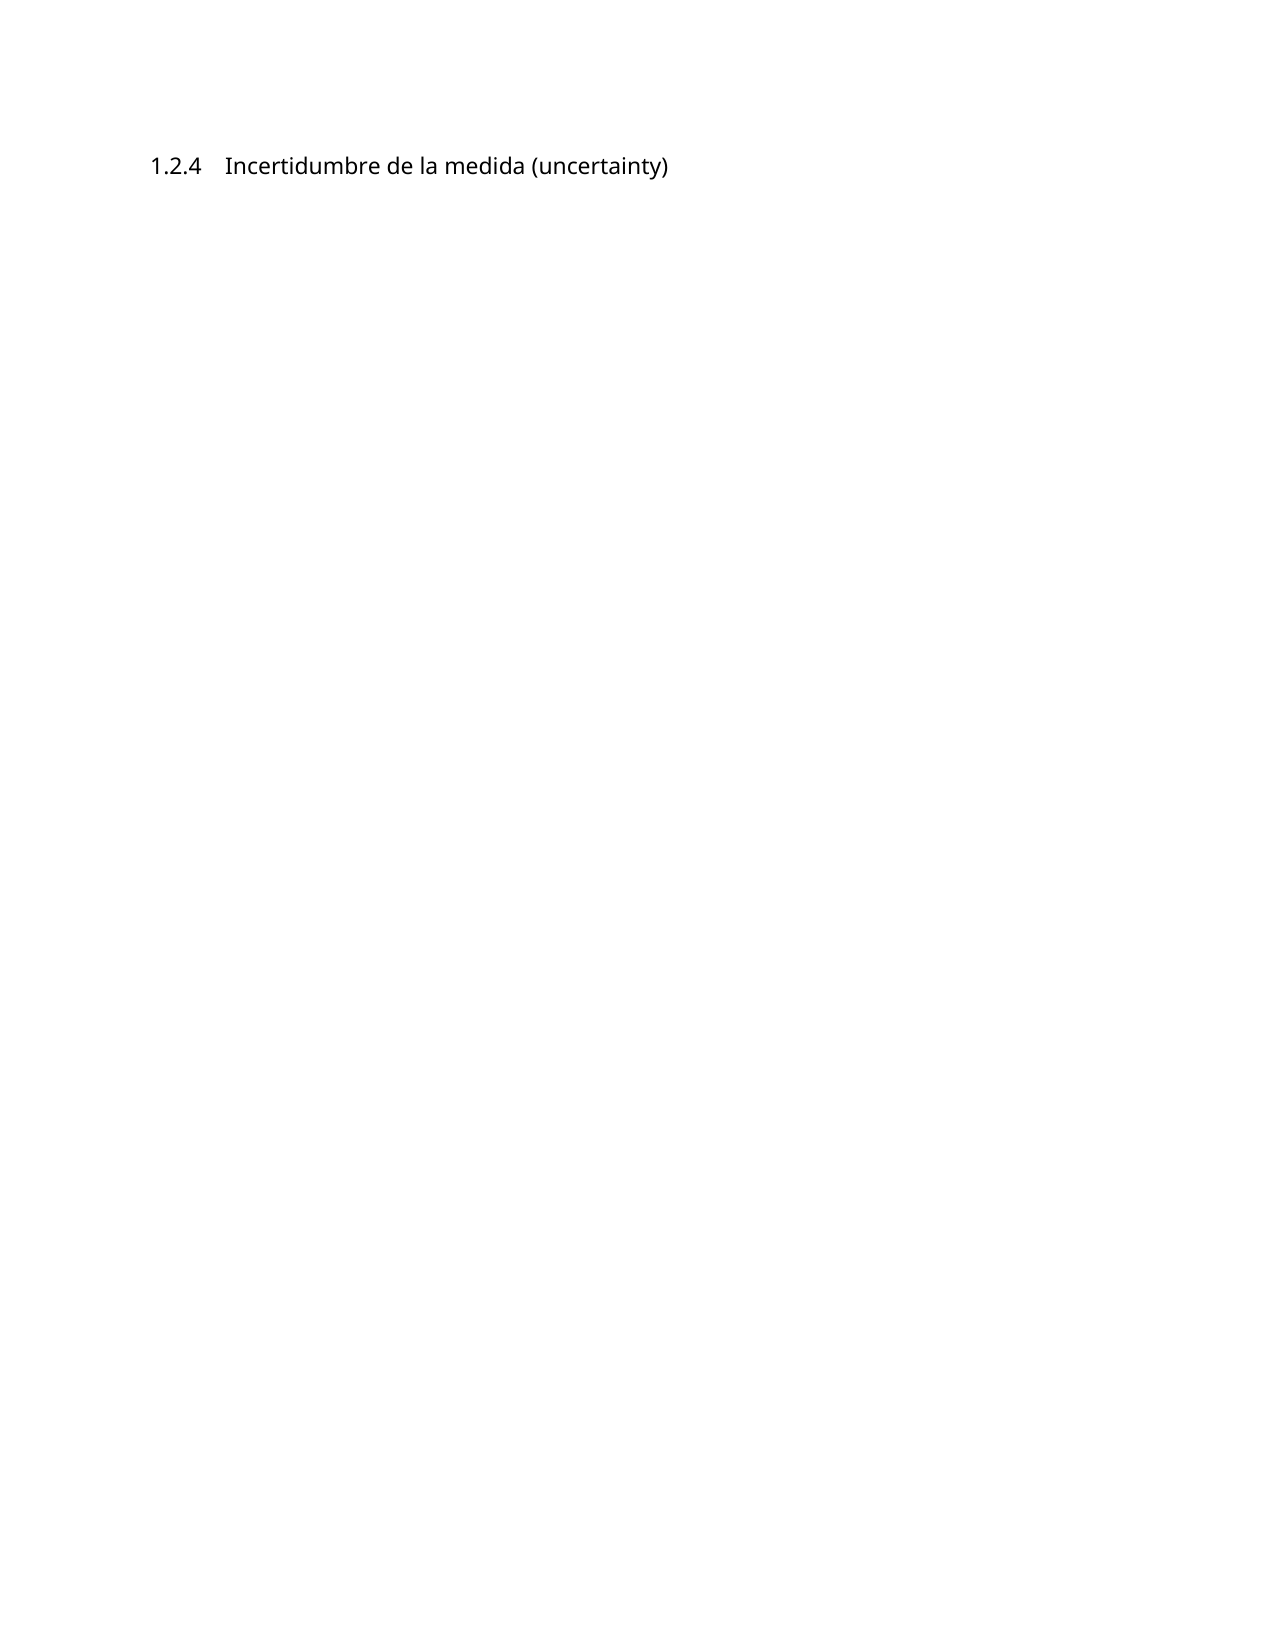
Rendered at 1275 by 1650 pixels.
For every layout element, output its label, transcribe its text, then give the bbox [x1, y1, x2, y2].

subtitle Incertidumbre de la medida (uncertainty) [150, 150, 1125, 181]
